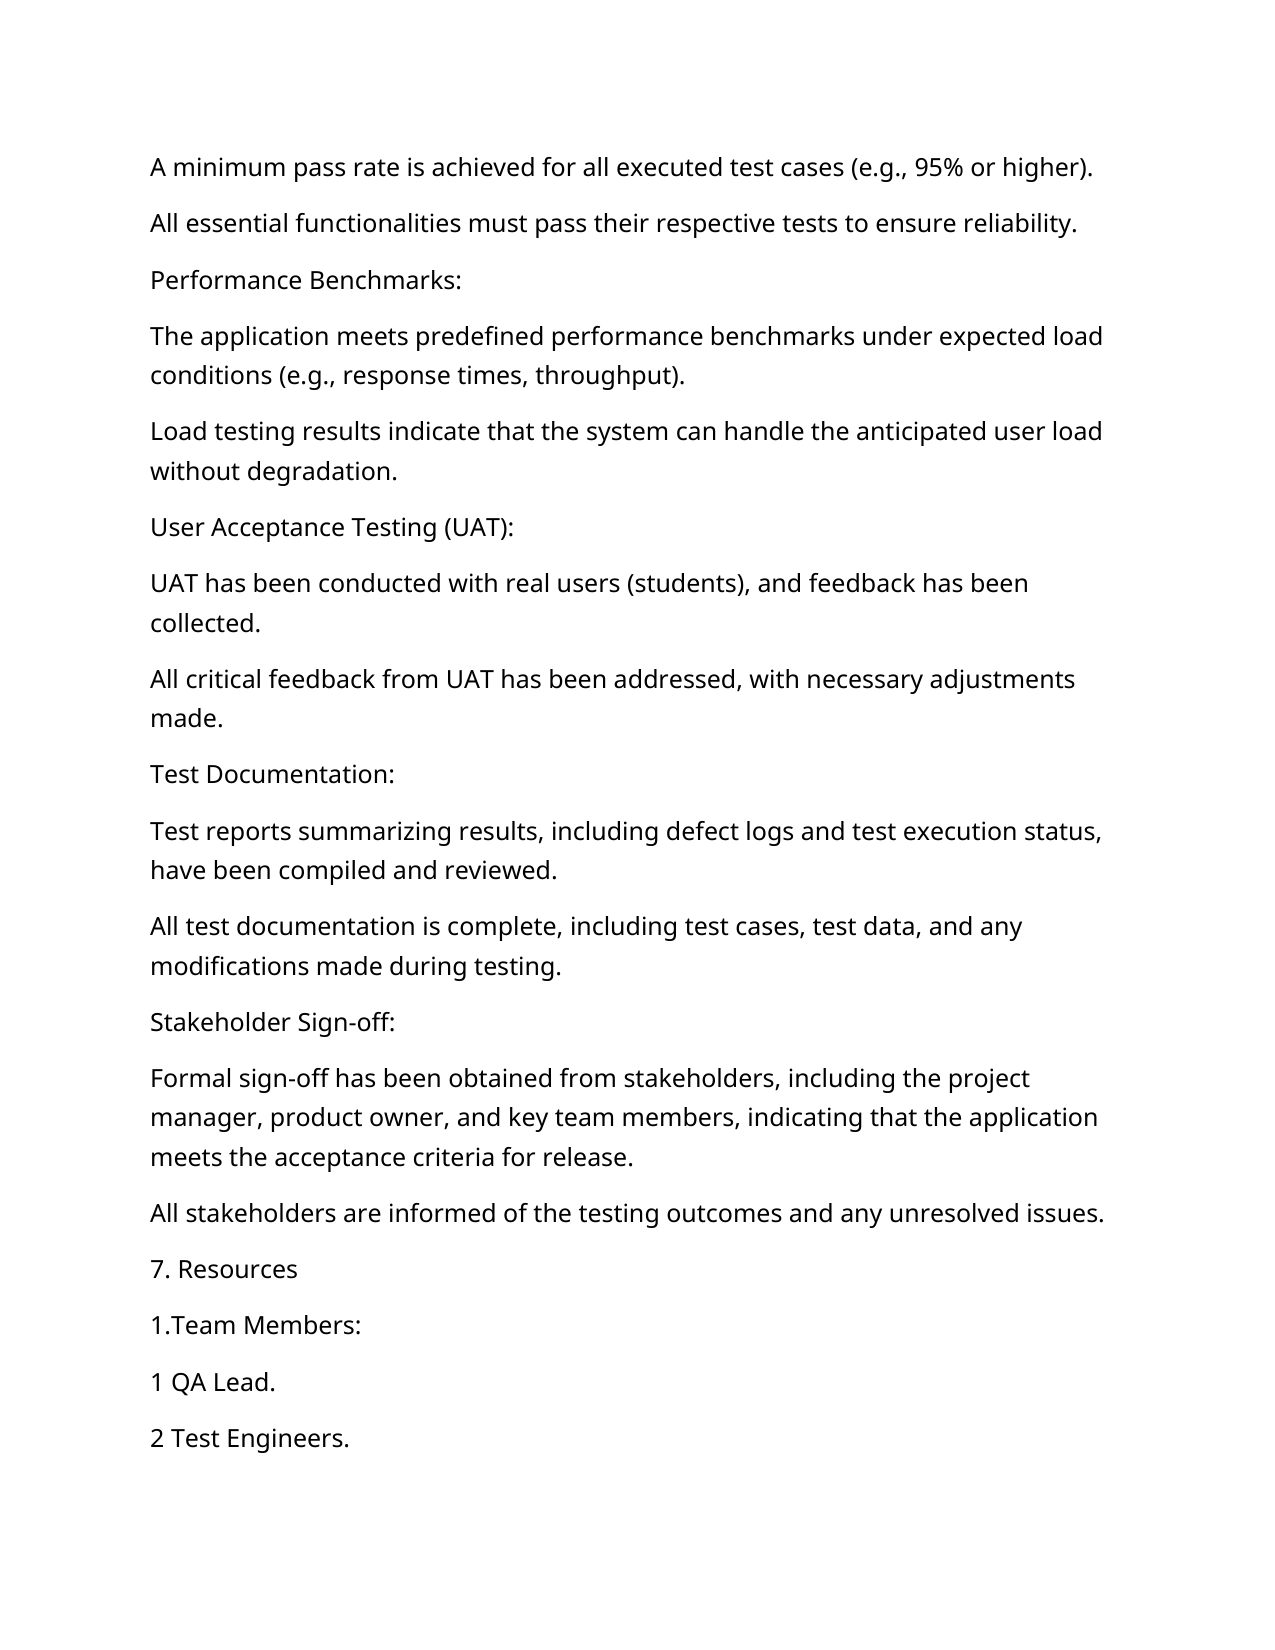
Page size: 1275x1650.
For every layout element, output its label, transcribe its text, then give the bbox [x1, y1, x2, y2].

text The application meets predefined performance benchmarks under expected load conditions (e.g., response times, throughput). [150, 318, 1125, 392]
text 2 Test Engineers. [150, 1420, 1125, 1454]
text 7. Resources [150, 1252, 1125, 1286]
text User Acceptance Testing (UAT): [150, 510, 1125, 544]
text Stakeholder Sign-off: [150, 1004, 1125, 1038]
text All critical feedback from UAT has been addressed, with necessary adjustments made. [150, 661, 1125, 735]
text 1 QA Lead. [150, 1364, 1125, 1398]
text All test documentation is complete, including test cases, test data, and any modifications made during testing. [150, 909, 1125, 982]
text UAT has been conducted with real users (students), and feedback has been collected. [150, 566, 1125, 639]
text Load testing results indicate that the system can handle the anticipated user load without degradation. [150, 414, 1125, 488]
text All essential functionalities must pass their respective tests to ensure reliability. [150, 206, 1125, 240]
text Performance Benchmarks: [150, 262, 1125, 296]
text A minimum pass rate is achieved for all executed test cases (e.g., 95% or higher). [150, 150, 1125, 184]
text All stakeholders are informed of the testing outcomes and any unresolved issues. [150, 1196, 1125, 1230]
text Test reports summarizing results, including defect logs and test execution status, have been compiled and reviewed. [150, 813, 1125, 887]
text 1.Team Members: [150, 1308, 1125, 1342]
text Formal sign-off has been obtained from stakeholders, including the project manager, product owner, and key team members, indicating that the application meets the acceptance criteria for release. [150, 1061, 1125, 1174]
text Test Documentation: [150, 757, 1125, 791]
